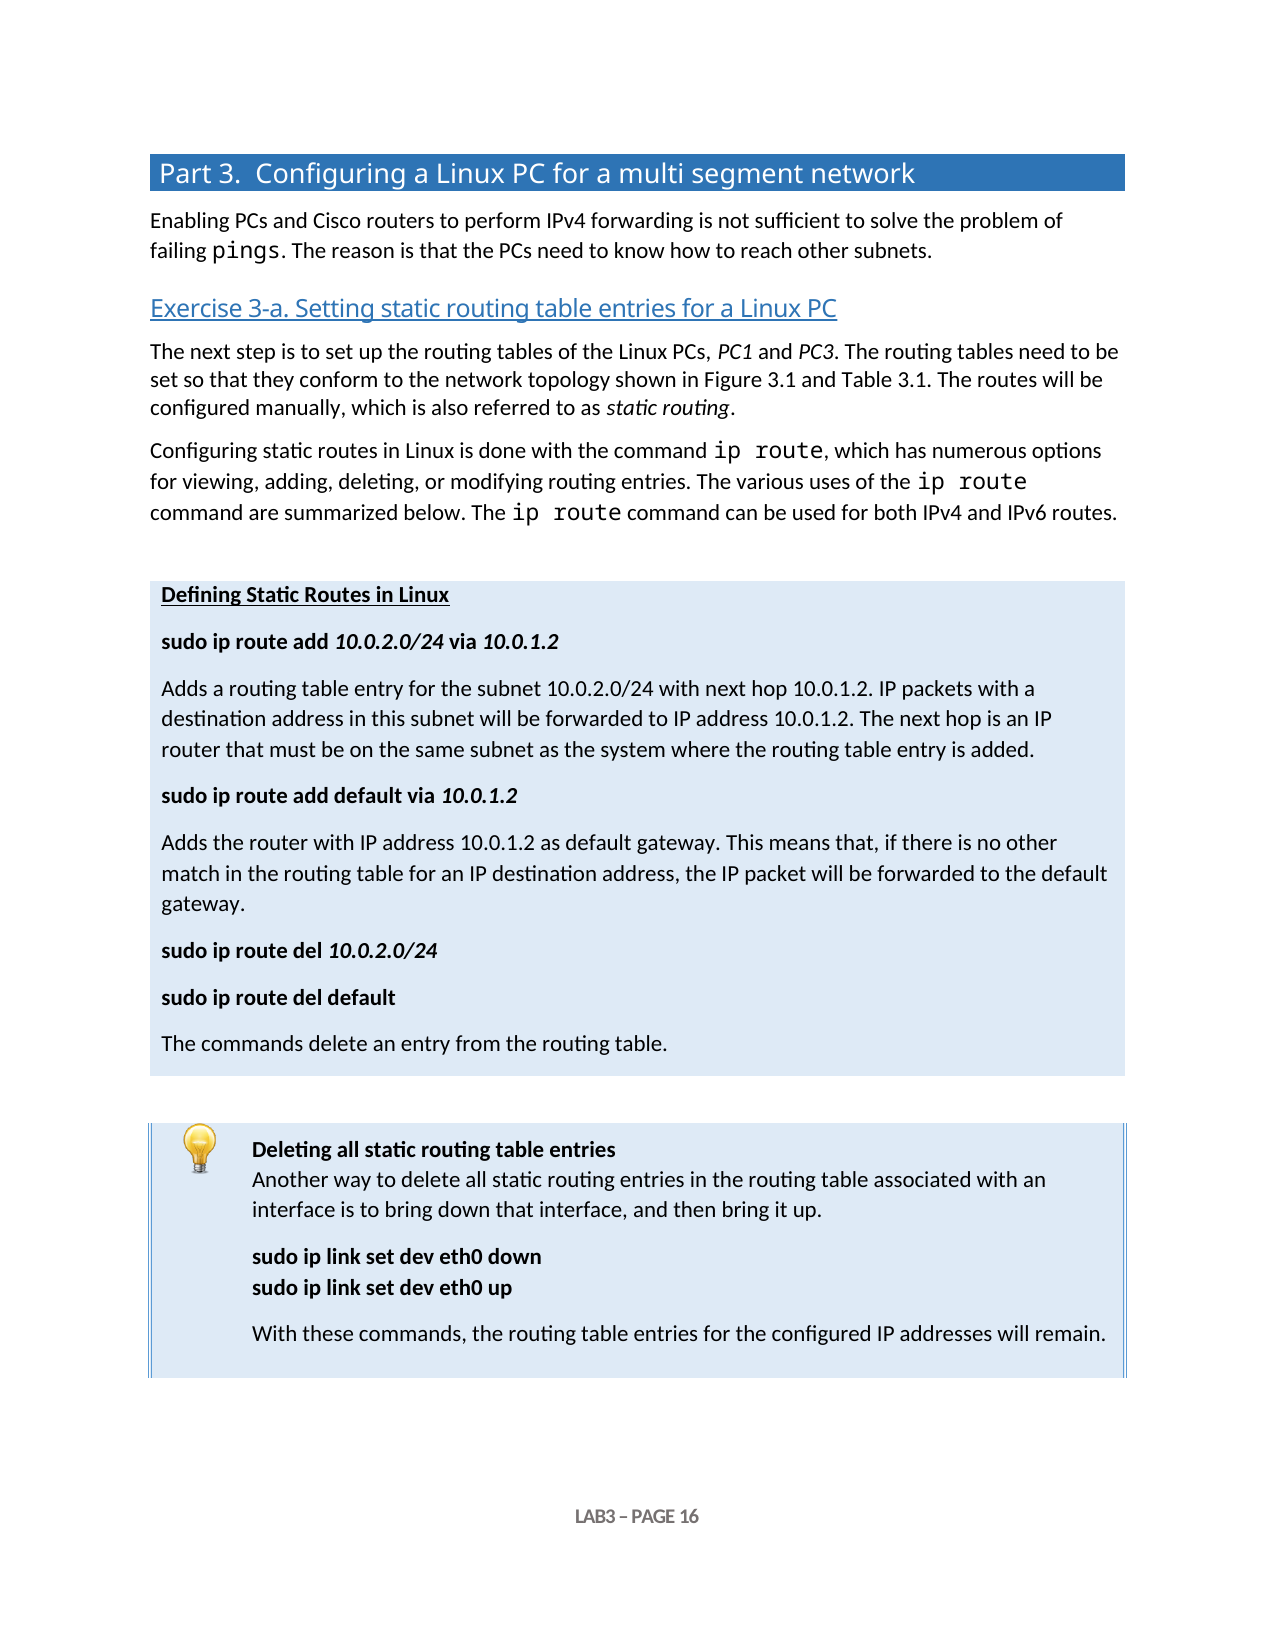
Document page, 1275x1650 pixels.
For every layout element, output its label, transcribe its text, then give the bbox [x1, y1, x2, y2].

subtitle Part 3. Configuring a Linux PC for a multi segment network [150, 154, 1125, 191]
table_header Defining Static Routes in Linux sudo ip route add 10.0.2.0/24 via 10.0.1.2 Adds a routing table entry for the subnet 10.0.2.0/24 with next hop 10.0.1.2. IP packets with a destination address in this subnet will be forwarded to IP address 10.0.1.2. The next hop is an IP router that must be on the same subnet as the system where the routing table entry is added. sudo ip route add default via 10.0.1.2 Adds the router with IP address 10.0.1.2 as default gateway. This means that, if there is no other match in the routing table for an IP destination address, the IP packet will be forwarded to the default gateway. sudo ip route del 10.0.2.0/24 sudo ip route del default The commands delete an entry from the routing table. [150, 581, 1125, 1076]
subtitle Exercise 3-a. Setting static routing table entries for a Linux PC [150, 291, 1125, 325]
picture [174, 1123, 225, 1174]
text Enabling PCs and Cisco routers to perform IPv4 forwarding is not sufficient to solve the problem of failing pings. The reason is that the PCs need to know how to reach other subnets. [150, 206, 1125, 266]
text Configuring static routes in Linux is done with the command ip route, which has numerous options for viewing, adding, deleting, or modifying routing entries. The various uses of the ip route command are summarized below. The ip route command can be used for both IPv4 and IPv6 routes. [150, 434, 1125, 528]
text The next step is to set up the routing tables of the Linux PCs, PC1 and PC3. The routing tables need to be set so that they conform to the network topology shown in Figure 3.1 and Table 3.1. The routes will be configured manually, which is also referred to as static routing. [150, 337, 1125, 421]
table_header Deleting all static routing table entries Another way to delete all static routing entries in the routing table associated with an interface is to bring down that interface, and then bring it up. sudo ip link set dev eth0 down sudo ip link set dev eth0 up With these commands, the routing table entries for the configured IP addresses will remain. [240, 1123, 1123, 1378]
table_header [152, 1123, 240, 1378]
